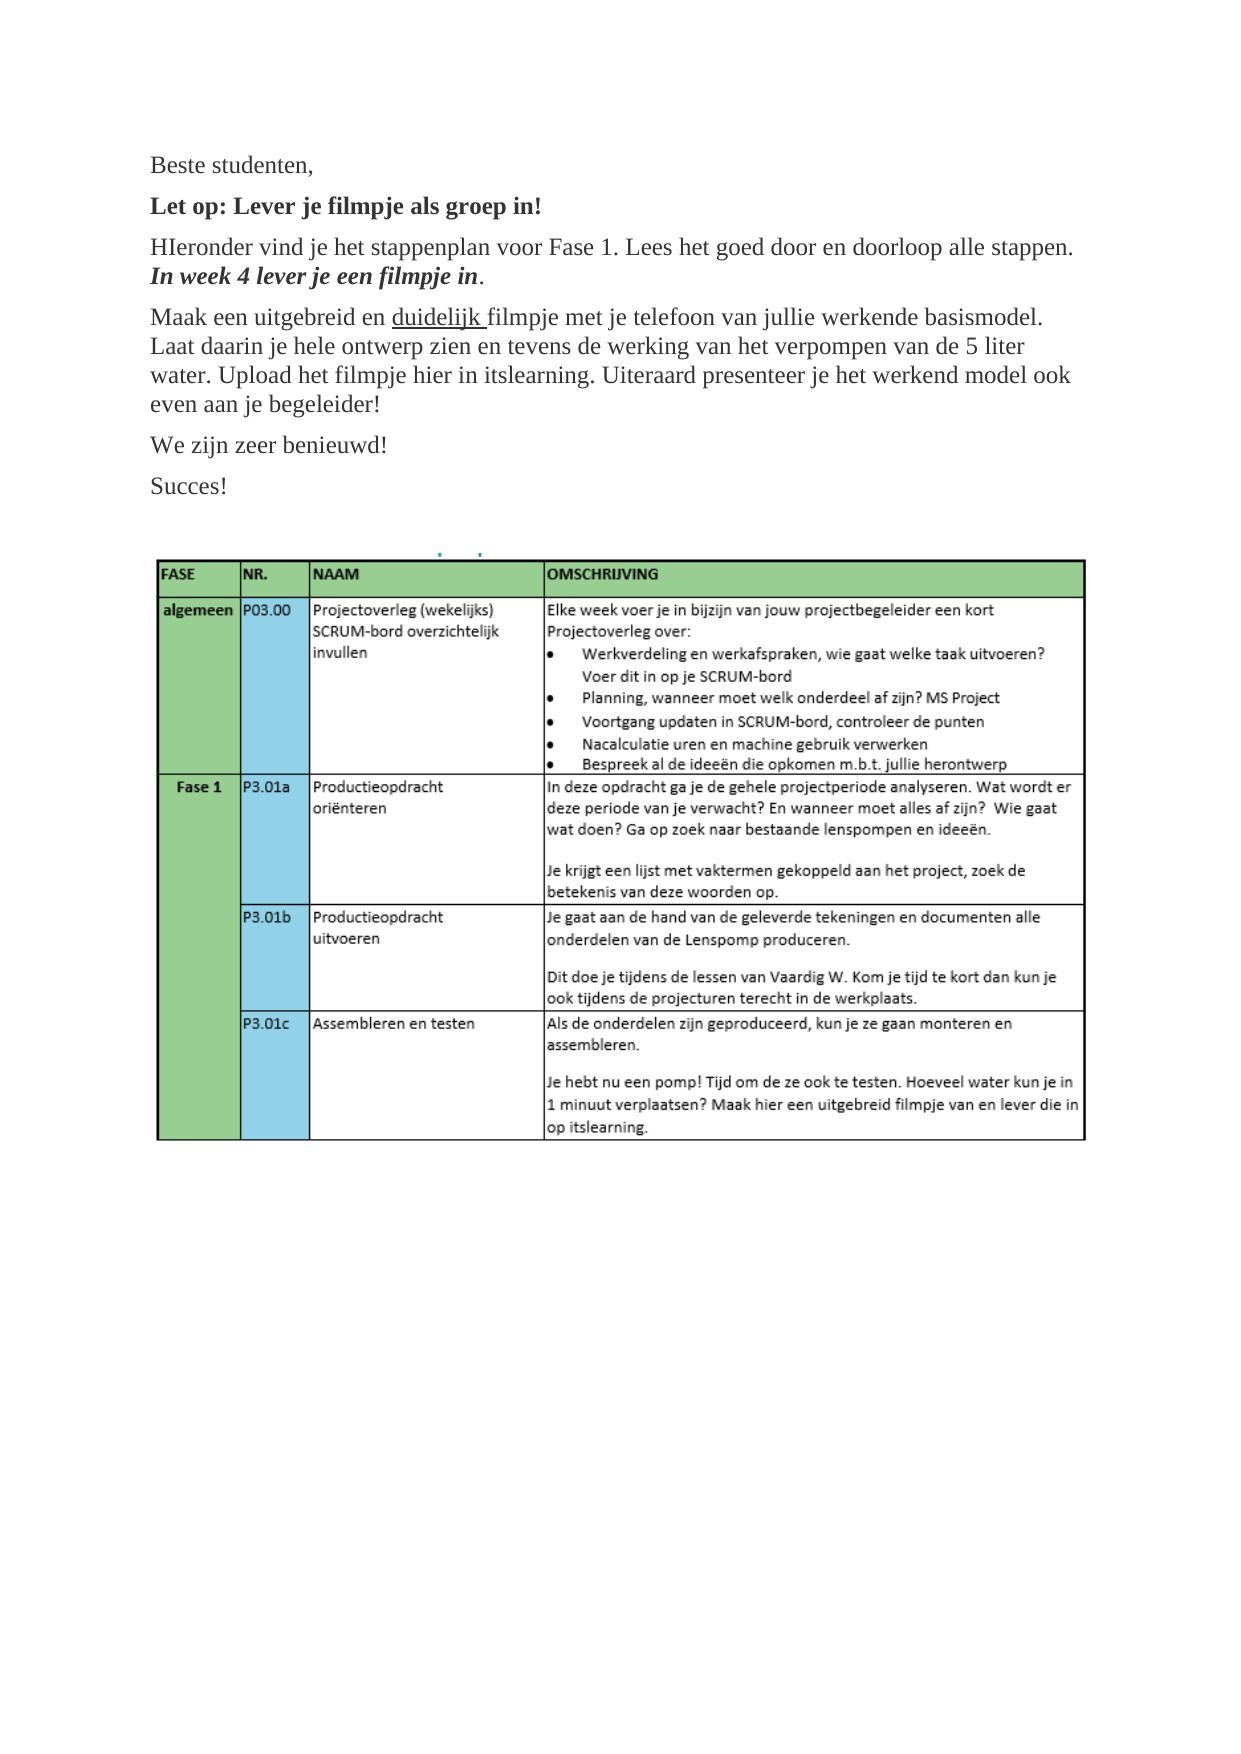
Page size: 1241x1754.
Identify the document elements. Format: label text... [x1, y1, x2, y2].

text Maak een uitgebreid en duidelijk filmpje met je telefoon van jullie werkende basismodel. Laat daarin je hele ontwerp zien en tevens de werking van het verpompen van de 5 liter water. Upload het filmpje hier in itslearning. Uiteraard presenteer je het werkend model ook even aan je begeleider! [150, 302, 1090, 417]
picture [150, 553, 1090, 1150]
text Beste studenten, [150, 150, 1090, 179]
text We zijn zeer benieuwd! [150, 430, 1090, 459]
text Succes! [150, 471, 1090, 500]
text Let op: Lever je filmpje als groep in! [150, 191, 1090, 220]
text HIeronder vind je het stappenplan voor Fase 1. Lees het goed door en doorloop alle stappen. In week 4 lever je een filmpje in. [150, 232, 1090, 290]
